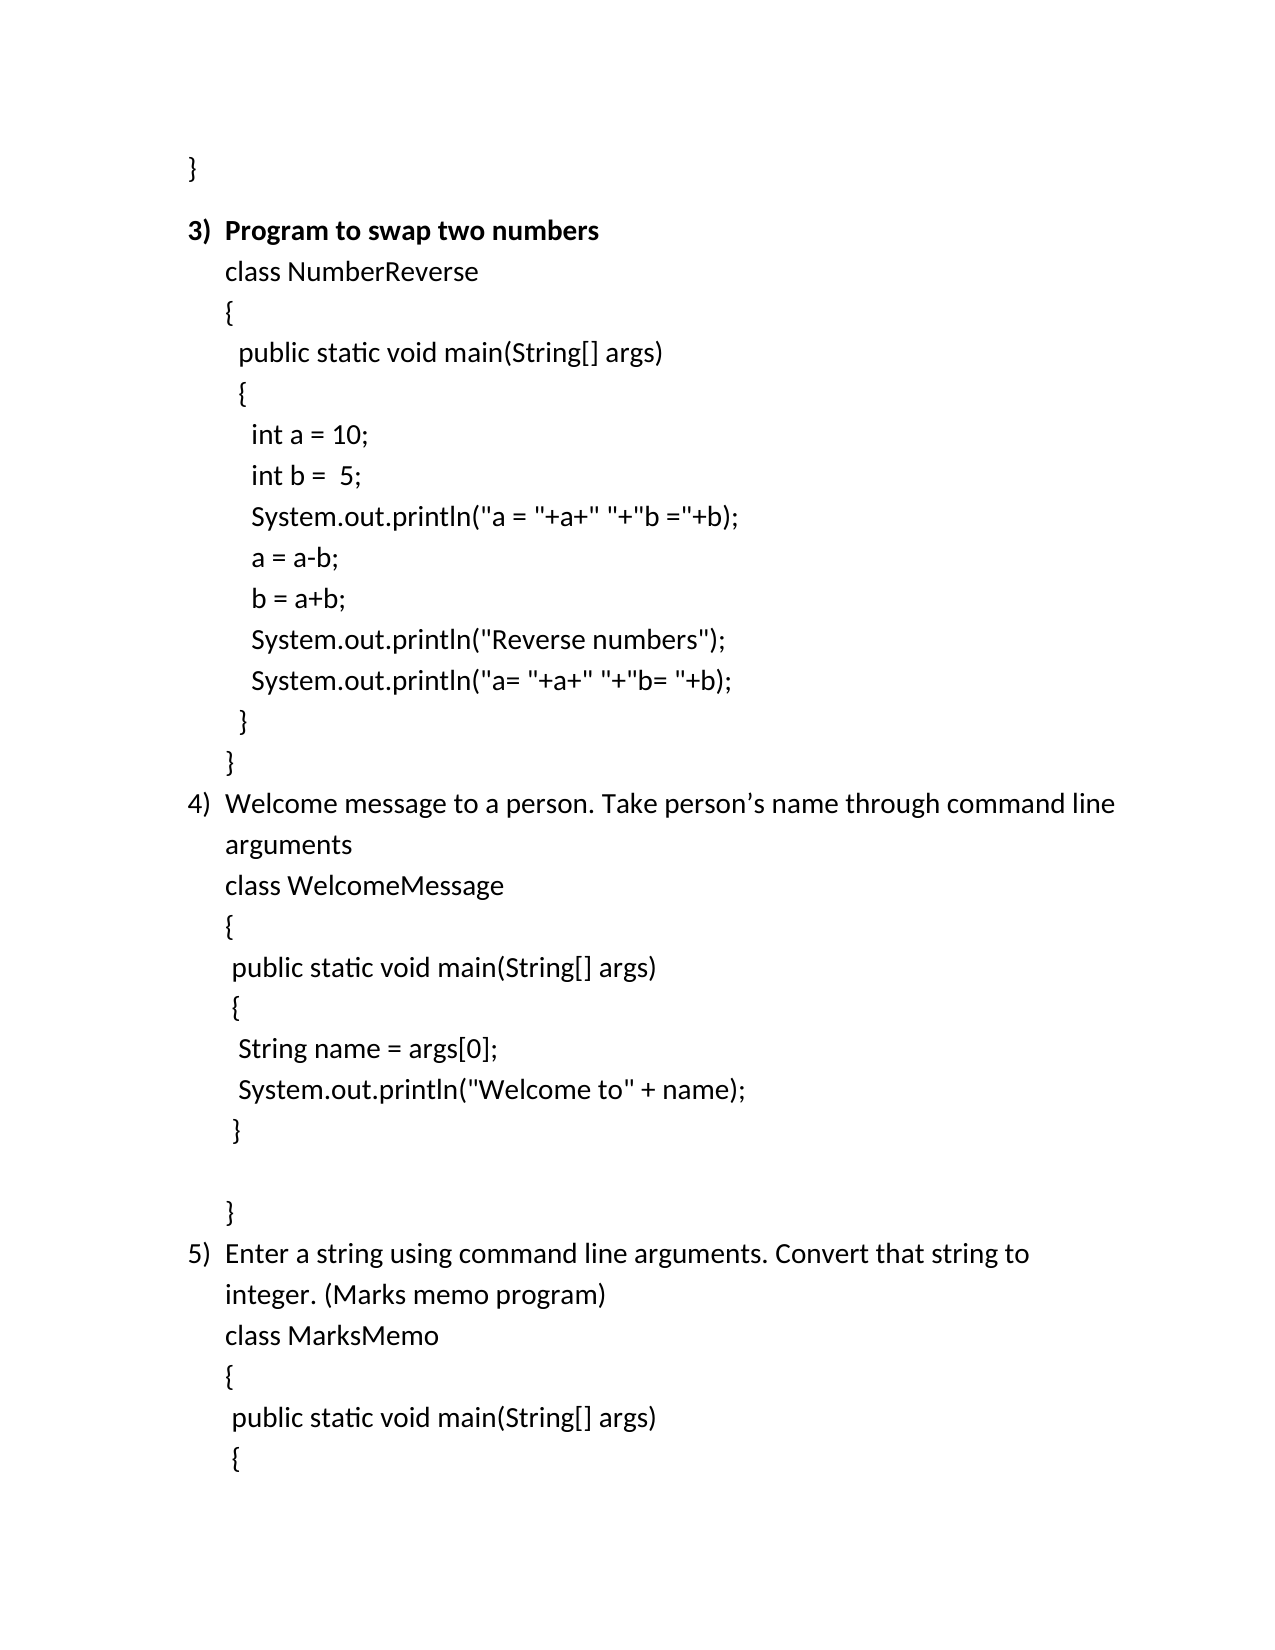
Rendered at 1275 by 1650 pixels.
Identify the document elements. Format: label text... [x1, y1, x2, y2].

list class NumberReverse [225, 253, 1125, 288]
list Program to swap two numbers [187, 212, 1125, 247]
list System.out.println("Reverse numbers"); [225, 621, 1125, 657]
list b = a+b; [225, 580, 1125, 616]
text } [187, 150, 1125, 186]
list { [225, 1358, 1125, 1394]
list } [225, 703, 1125, 739]
list public static void main(String[] args) [225, 949, 1125, 984]
list public static void main(String[] args) [225, 334, 1125, 370]
list { [225, 1440, 1125, 1476]
list Welcome message to a person. Take person’s name through command line arguments [187, 785, 1125, 861]
list } [225, 1112, 1125, 1148]
list } [225, 744, 1125, 779]
list { [225, 989, 1125, 1025]
list } [225, 1194, 1125, 1230]
list int b = 5; [225, 457, 1125, 493]
list a = a-b; [225, 539, 1125, 575]
list { [225, 908, 1125, 943]
list class WelcomeMessage [225, 867, 1125, 902]
list System.out.println("a= "+a+" "+"b= "+b); [225, 662, 1125, 698]
list Enter a string using command line arguments. Convert that string to integer. (Marks memo program) [187, 1235, 1125, 1312]
list class MarksMemo [225, 1317, 1125, 1353]
list System.out.println("a = "+a+" "+"b ="+b); [225, 498, 1125, 534]
list { [225, 294, 1125, 329]
list String name = args[0]; [225, 1031, 1125, 1066]
list { [225, 376, 1125, 411]
list System.out.println("Welcome to" + name); [225, 1071, 1125, 1107]
list int a = 10; [225, 416, 1125, 452]
list public static void main(String[] args) [225, 1399, 1125, 1434]
